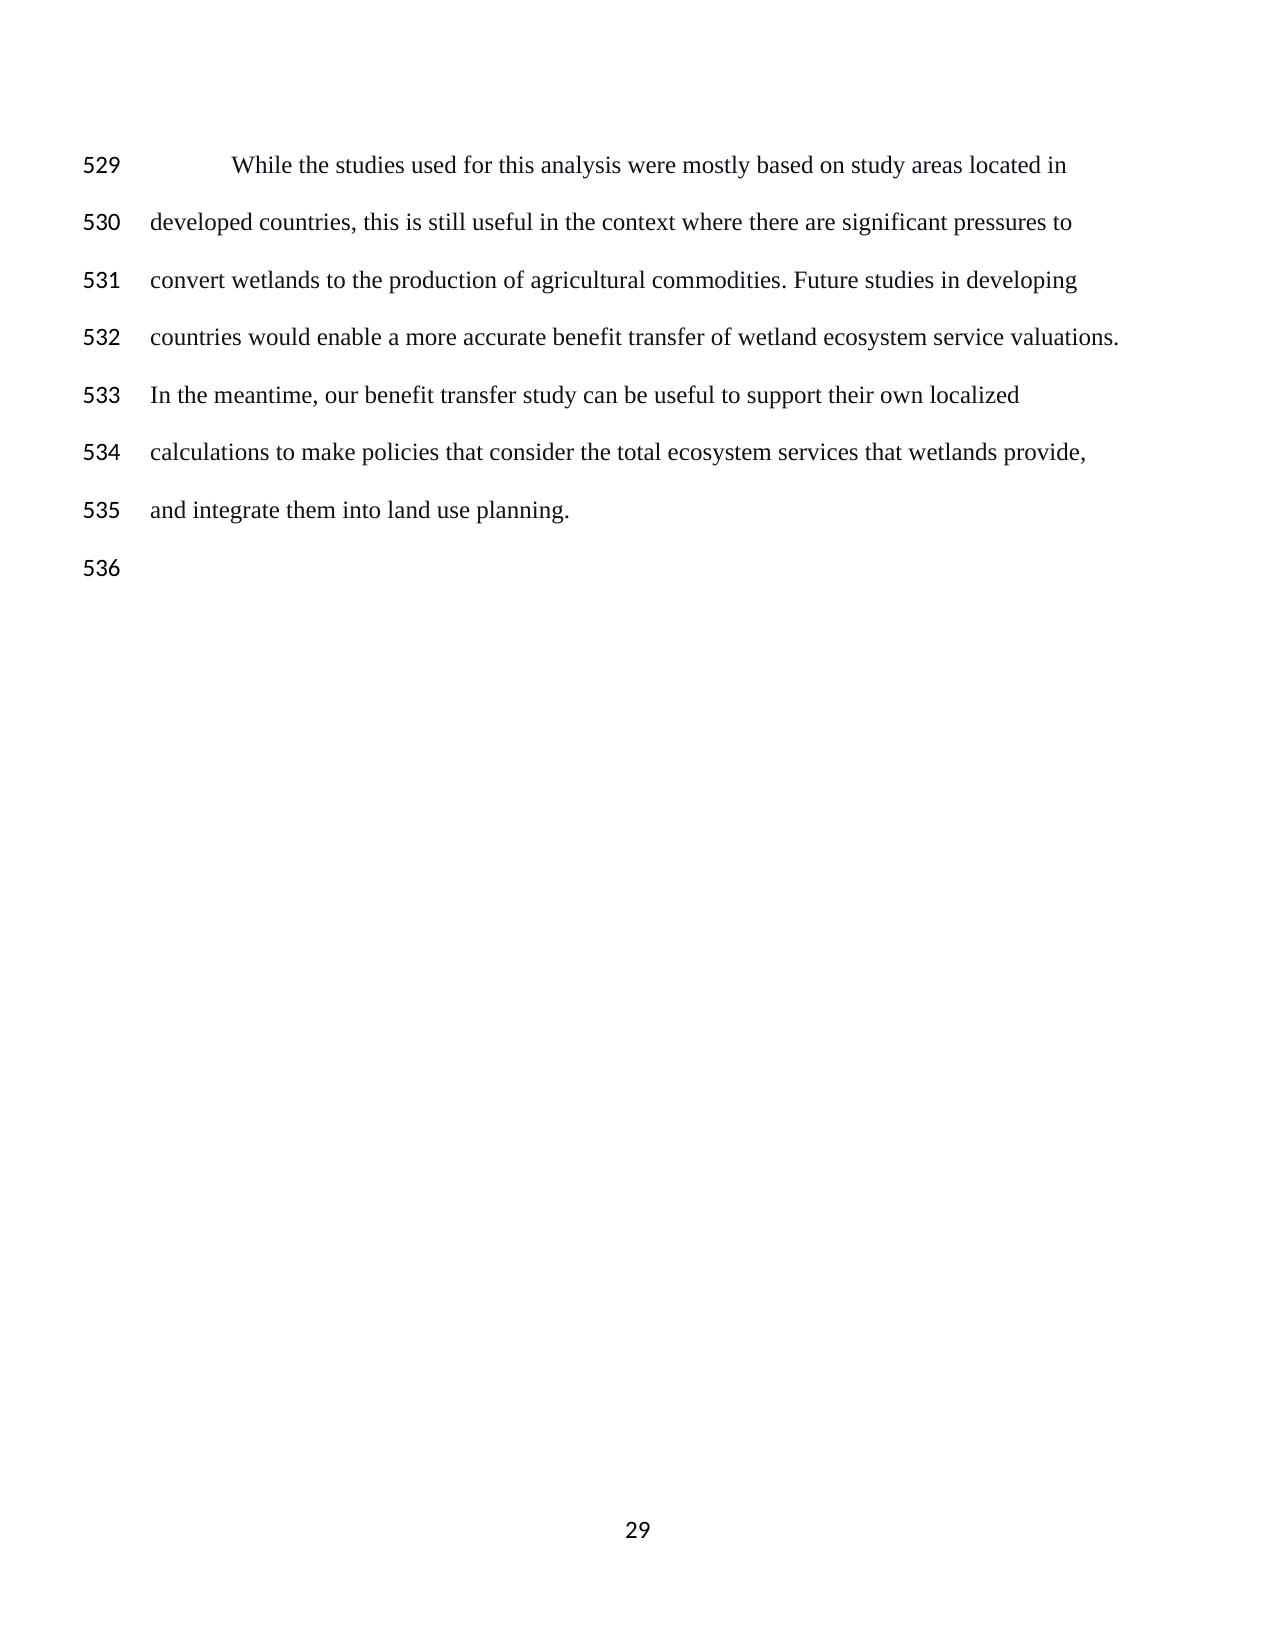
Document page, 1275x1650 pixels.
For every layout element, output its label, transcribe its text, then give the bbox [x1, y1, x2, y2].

text While the studies used for this analysis were mostly based on study areas located in developed countries, this is still useful in the context where there are significant pressures to convert wetlands to the production of agricultural commodities. Future studies in developing countries would enable a more accurate benefit transfer of wetland ecosystem service valuations. In the meantime, our benefit transfer study can be useful to support their own localized calculations to make policies that consider the total ecosystem services that wetlands provide, and integrate them into land use planning. [150, 150, 1125, 524]
